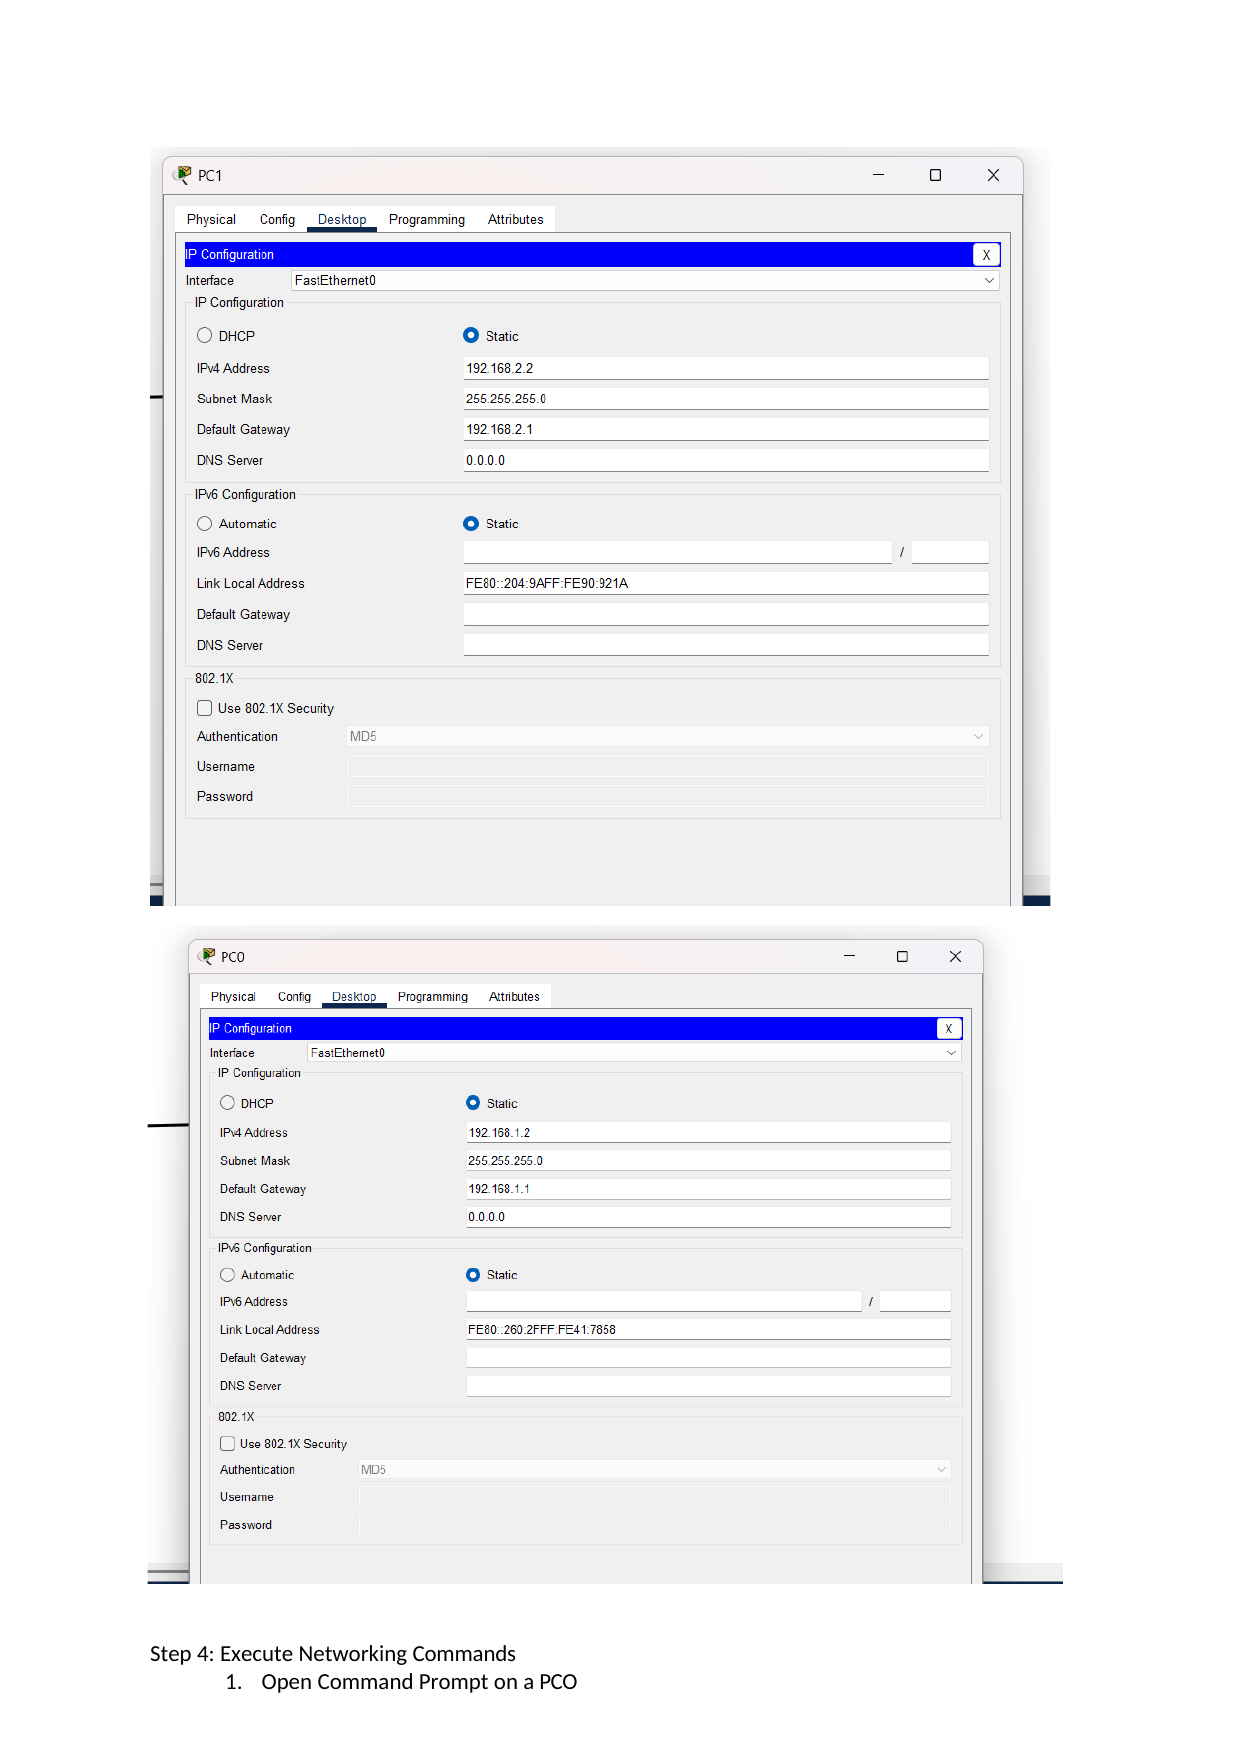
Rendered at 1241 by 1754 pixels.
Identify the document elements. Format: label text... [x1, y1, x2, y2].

picture [147, 925, 1063, 1584]
picture [150, 147, 1051, 906]
text 1. Open Command Prompt on a PCO [225, 1667, 1093, 1695]
text Step 4: Execute Networking Commands [150, 1639, 1093, 1667]
